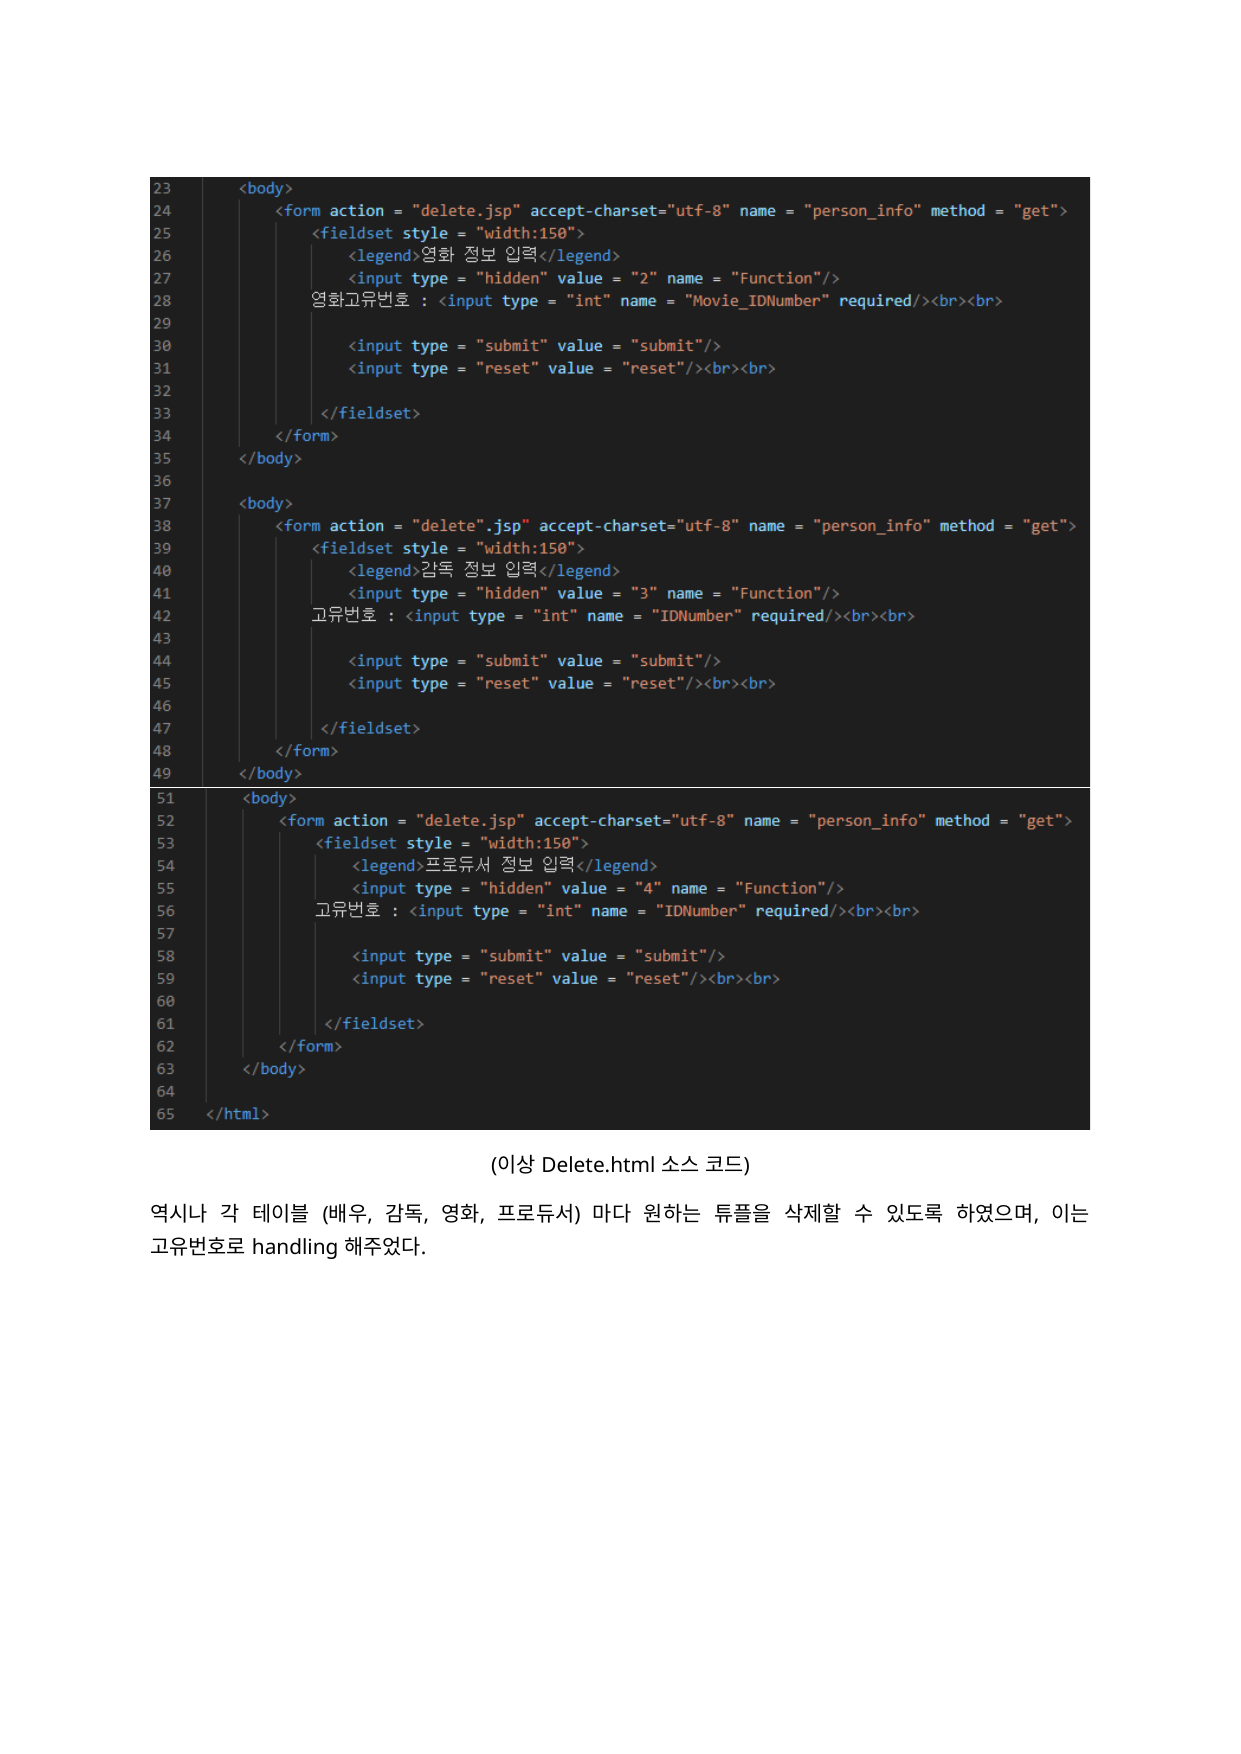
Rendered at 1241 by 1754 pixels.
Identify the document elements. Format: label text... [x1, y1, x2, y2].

picture [150, 788, 1091, 1130]
picture [150, 177, 1091, 787]
text (이상 Delete.html 소스 코드) [150, 1148, 1090, 1179]
text 역시나 각 테이블 (배우, 감독, 영화, 프로듀서) 마다 원하는 튜플을 삭제할 수 있도록 하였으며, 이는 고유번호로 handling 해주었다. [150, 1198, 1090, 1261]
